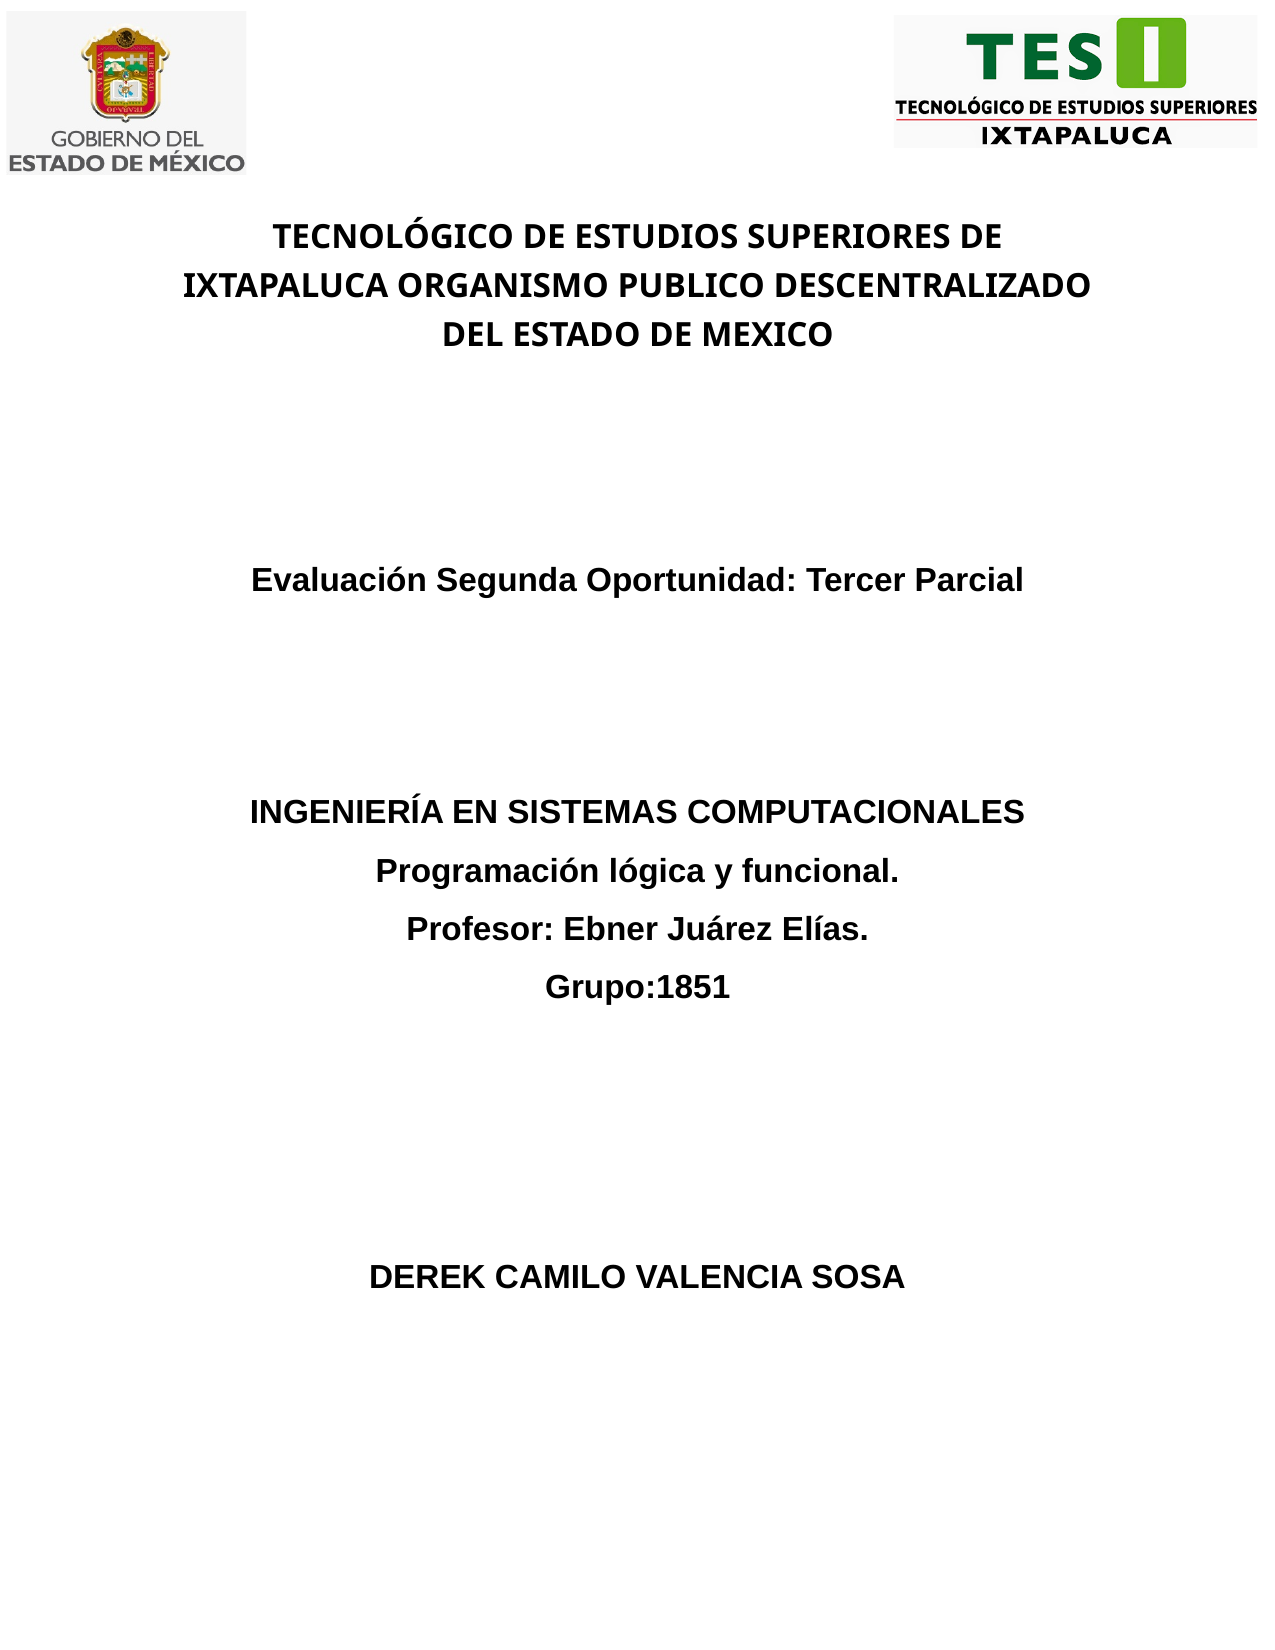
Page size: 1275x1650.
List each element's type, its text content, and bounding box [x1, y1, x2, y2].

text INGENIERÍA EN SISTEMAS COMPUTACIONALES [177, 792, 1098, 831]
text Profesor: Ebner Juárez Elías. [177, 909, 1098, 947]
text DEREK CAMILO VALENCIA SOSA [177, 1257, 1098, 1296]
text TECNOLÓGICO DE ESTUDIOS SUPERIORES DE IXTAPALUCA ORGANISMO PUBLICO DESCENTRALIZADO DEL ESTADO DE MEXICO [177, 213, 1098, 357]
picture [893, 15, 1258, 148]
text Grupo:1851 [177, 967, 1098, 1005]
picture [6, 11, 247, 175]
text Programación lógica y funcional. [177, 851, 1098, 889]
text Evaluación Segunda Oportunidad: Tercer Parcial [177, 560, 1098, 598]
